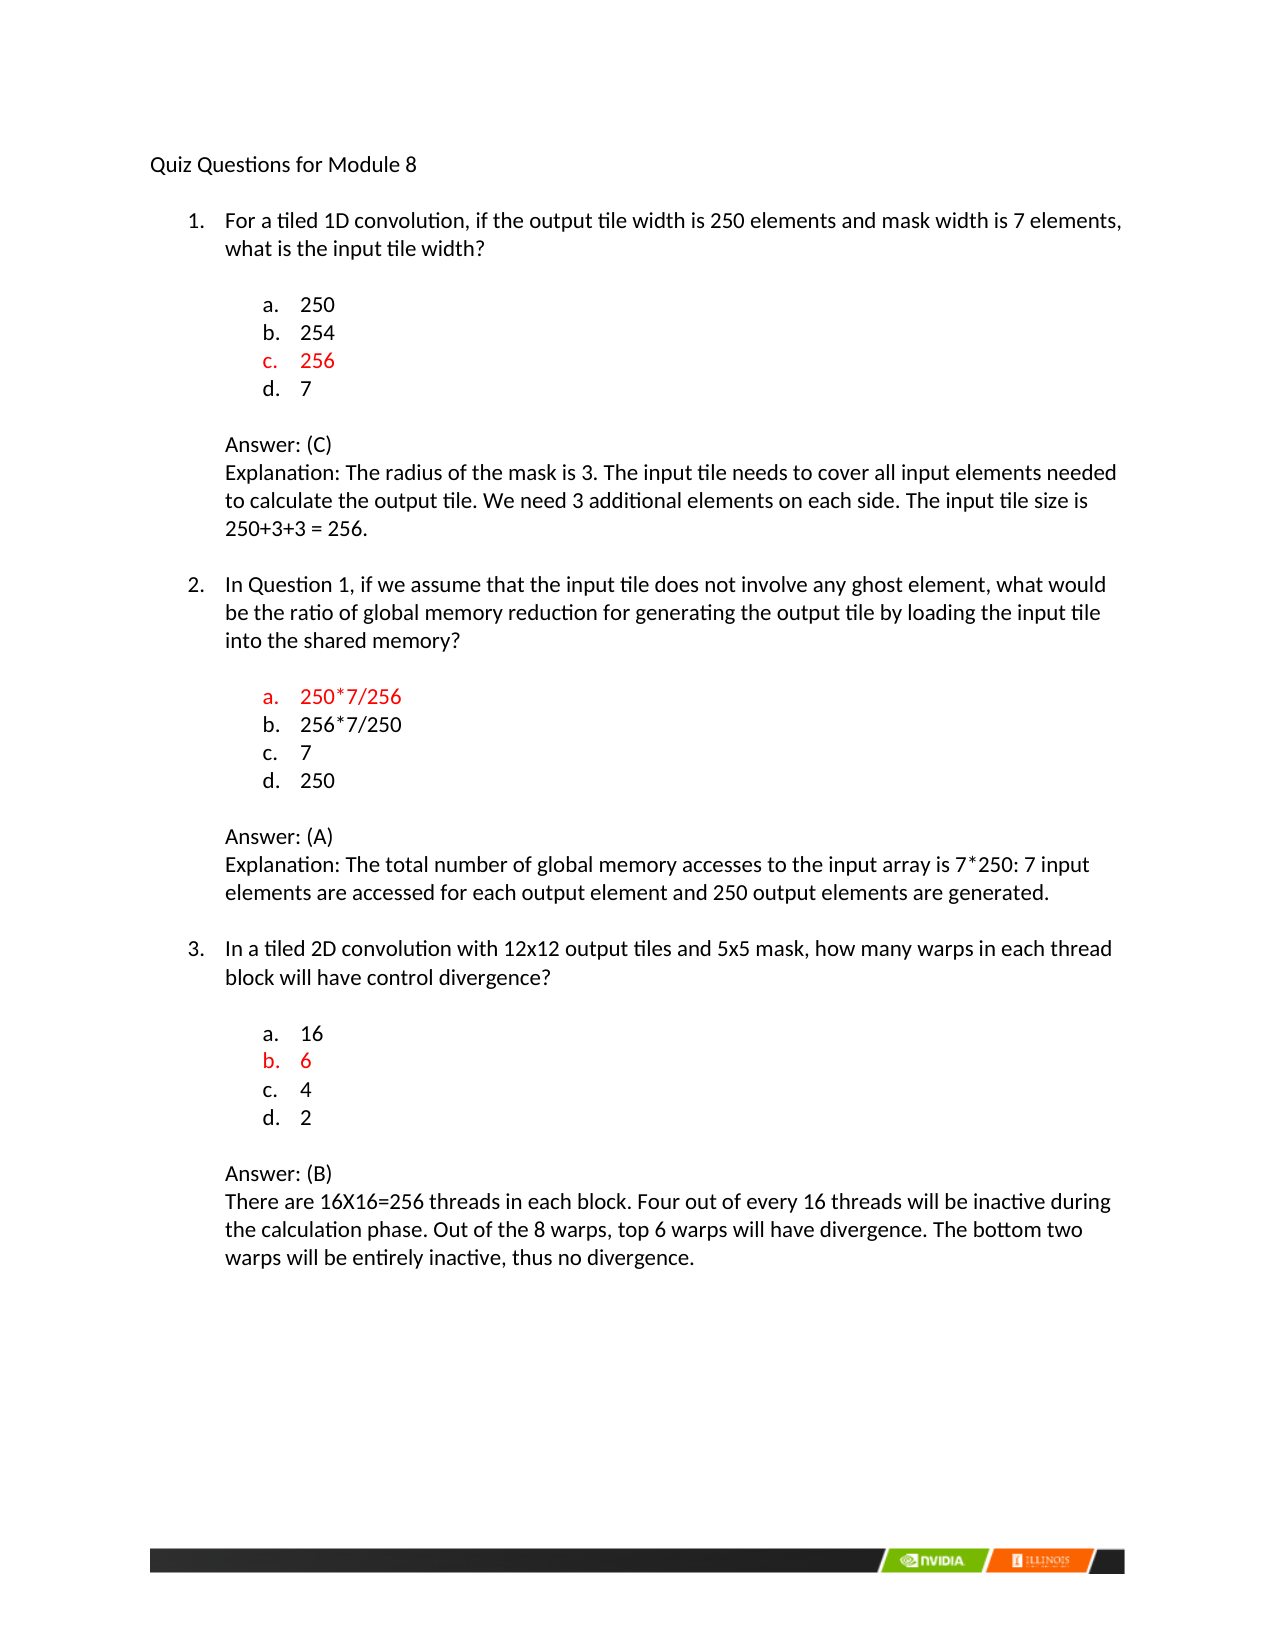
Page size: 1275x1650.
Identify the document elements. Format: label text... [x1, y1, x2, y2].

list 16 [262, 1019, 1125, 1047]
text Explanation: The total number of global memory accesses to the input array is 7*250: 7 input elements are accessed for each output element and 250 output elements are generated. [225, 851, 1125, 907]
list For a tiled 1D convolution, if the output tile width is 250 elements and mask width is 7 elements, what is the input tile width? [187, 206, 1125, 262]
list 6 [262, 1047, 1125, 1075]
picture [150, 1547, 1125, 1574]
text Answer: (B) [225, 1159, 1125, 1187]
text Explanation: The radius of the mask is 3. The input tile needs to cover all input elements needed to calculate the output tile. We need 3 additional elements on each side. The input tile size is 250+3+3 = 256. [225, 458, 1125, 542]
text There are 16X16=256 threads in each block. Four out of every 16 threads will be inactive during the calculation phase. Out of the 8 warps, top 6 warps will have divergence. The bottom two warps will be entirely inactive, thus no divergence. [225, 1187, 1125, 1271]
list 250 [262, 290, 1125, 318]
text Answer: (A) [225, 822, 1125, 851]
list 7 [262, 374, 1125, 402]
list In Question 1, if we assume that the input tile does not involve any ghost element, what would be the ratio of global memory reduction for generating the output tile by loading the input tile into the shared memory? [187, 570, 1125, 654]
text Quiz Questions for Module 8 [150, 150, 1125, 178]
text Answer: (C) [225, 430, 1125, 458]
list 2 [262, 1103, 1125, 1131]
list 7 [262, 738, 1125, 766]
list 256*7/250 [262, 710, 1125, 738]
list 254 [262, 318, 1125, 346]
list 250*7/256 [262, 682, 1125, 710]
list In a tiled 2D convolution with 12x12 output tiles and 5x5 mask, how many warps in each thread block will have control divergence? [187, 934, 1125, 991]
list 250 [262, 766, 1125, 794]
list 4 [262, 1075, 1125, 1103]
list 256 [262, 346, 1125, 374]
